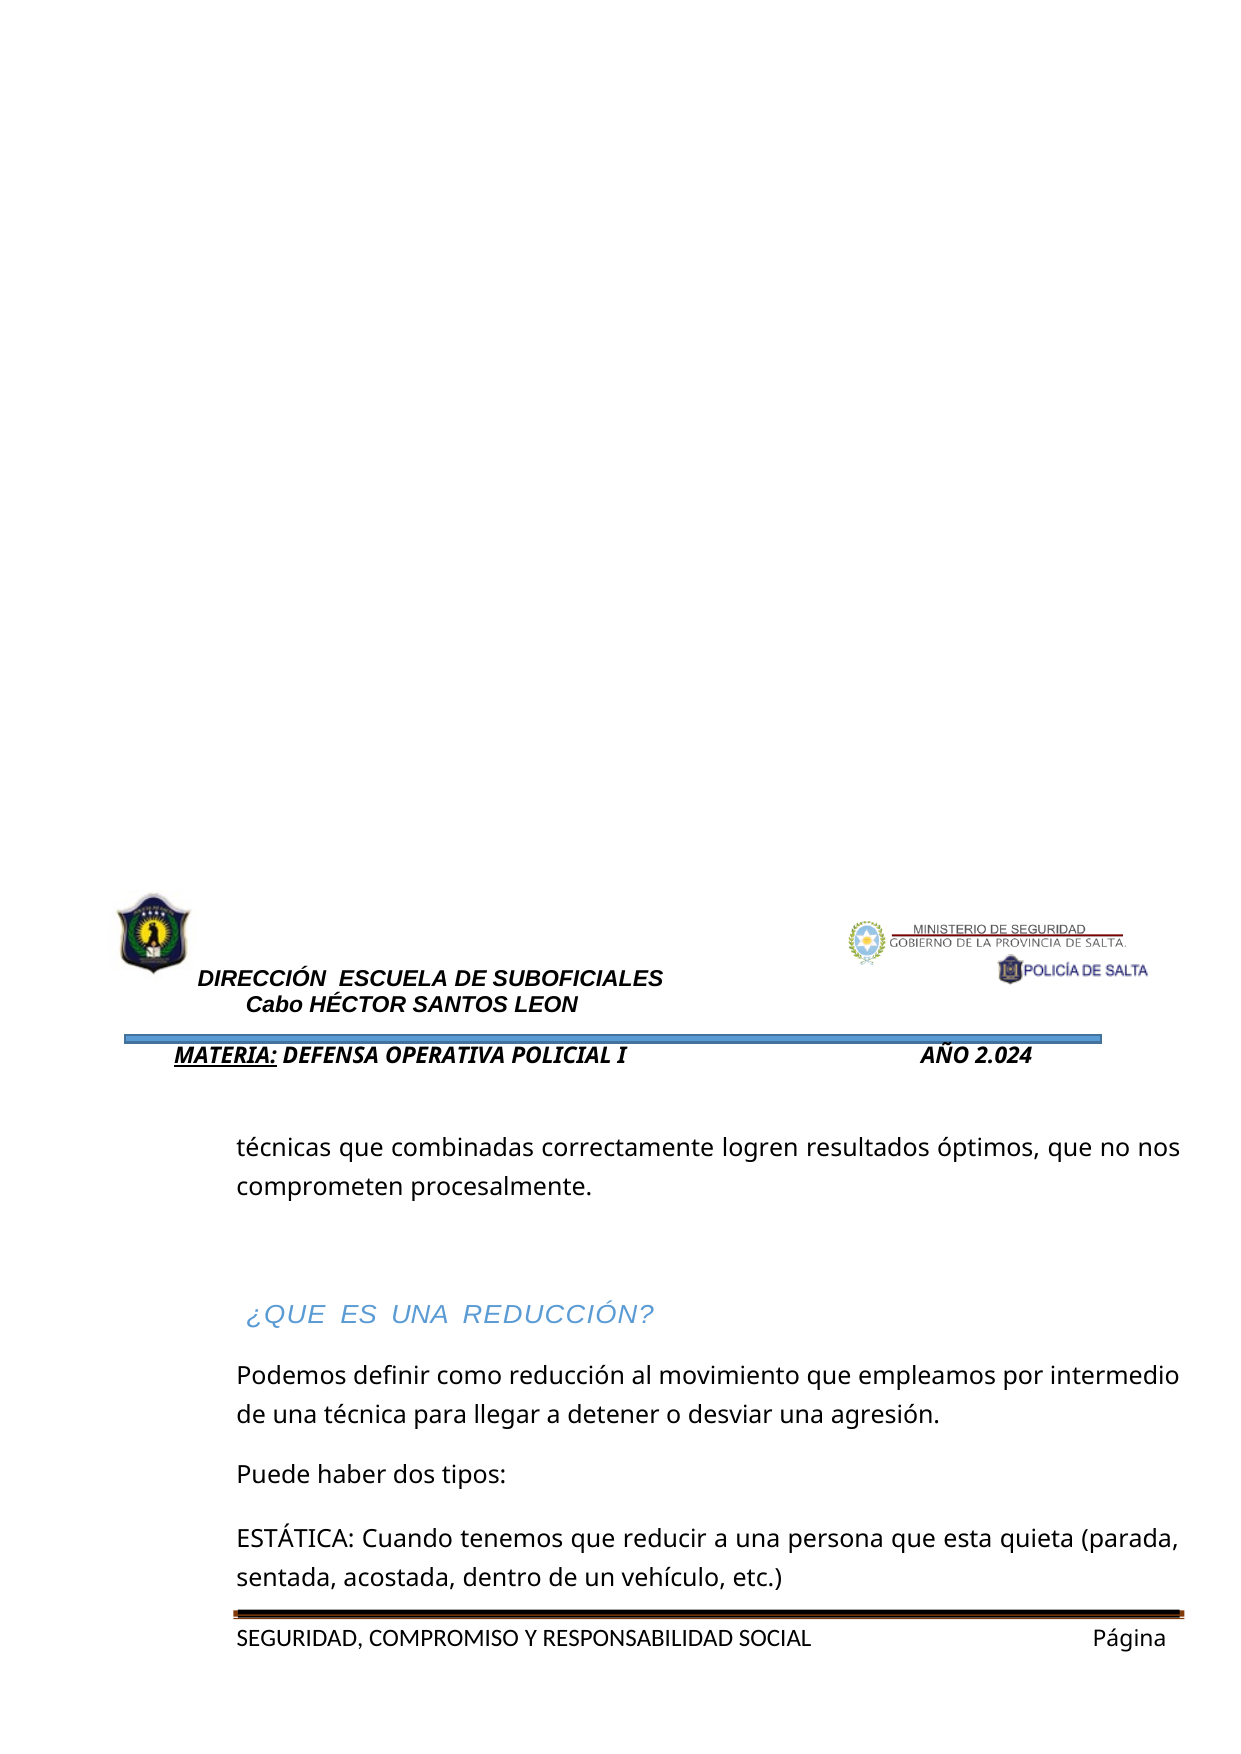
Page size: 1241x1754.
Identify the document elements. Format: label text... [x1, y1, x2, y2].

picture [848, 921, 1227, 1003]
text Podemos definir como reducción al movimiento que empleamos por intermedio de una técnica para llegar a detener o desviar una agresión. [236, 1358, 1181, 1431]
text Puede haber dos tipos: [236, 1457, 1240, 1491]
picture [108, 884, 198, 986]
text Hay que tener en claro el objetivo de cada componente y analizar las diferentes técnicas que combinadas correctamente logren resultados óptimos, que no nos comprometen procesalmente. [236, 1130, 1180, 1203]
text ¿QUE ES UNA REDUCCIÓN? [246, 1299, 1240, 1329]
text ESTÁTICA: Cuando tenemos que reducir a una persona que esta quieta (parada, sentada, acostada, dentro de un vehículo, etc.) [236, 1520, 1181, 1593]
